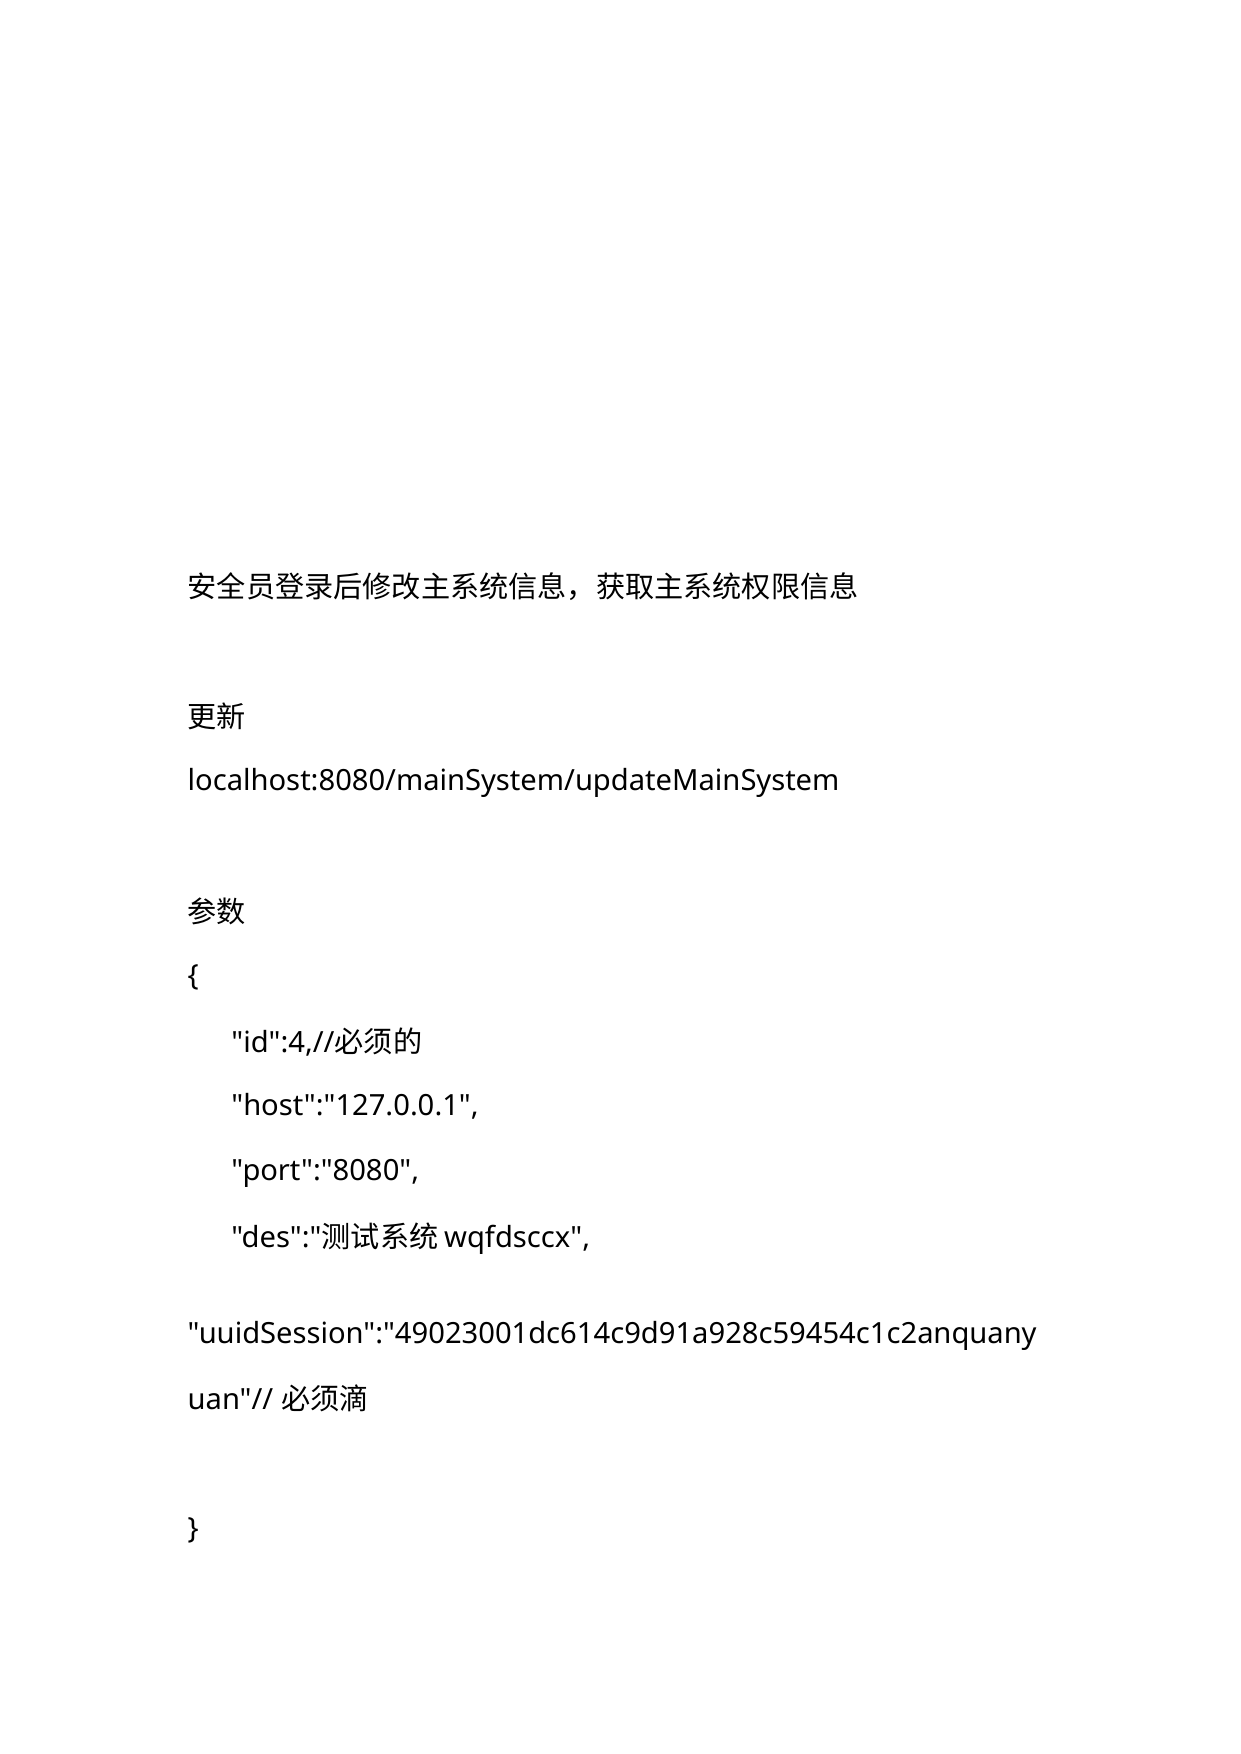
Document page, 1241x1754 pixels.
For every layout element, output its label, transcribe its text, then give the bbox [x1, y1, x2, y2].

text { [187, 942, 1053, 1007]
text } [187, 1494, 1053, 1559]
text "uuidSession":"49023001dc614c9d91a928c59454c1c2anquanyuan"// 必须滴 [187, 1267, 1053, 1429]
text "des":"测试系统wqfdsccx", [187, 1202, 1053, 1267]
text "id":4,//必须的 [187, 1007, 1053, 1072]
text 更新 [187, 682, 1053, 747]
text 安全员登录后修改主系统信息，获取主系统权限信息 [187, 552, 1053, 617]
text 参数 [187, 877, 1053, 942]
text "port":"8080", [187, 1137, 1053, 1202]
text "host":"127.0.0.1", [187, 1072, 1053, 1137]
text localhost:8080/mainSystem/updateMainSystem [187, 747, 1053, 812]
